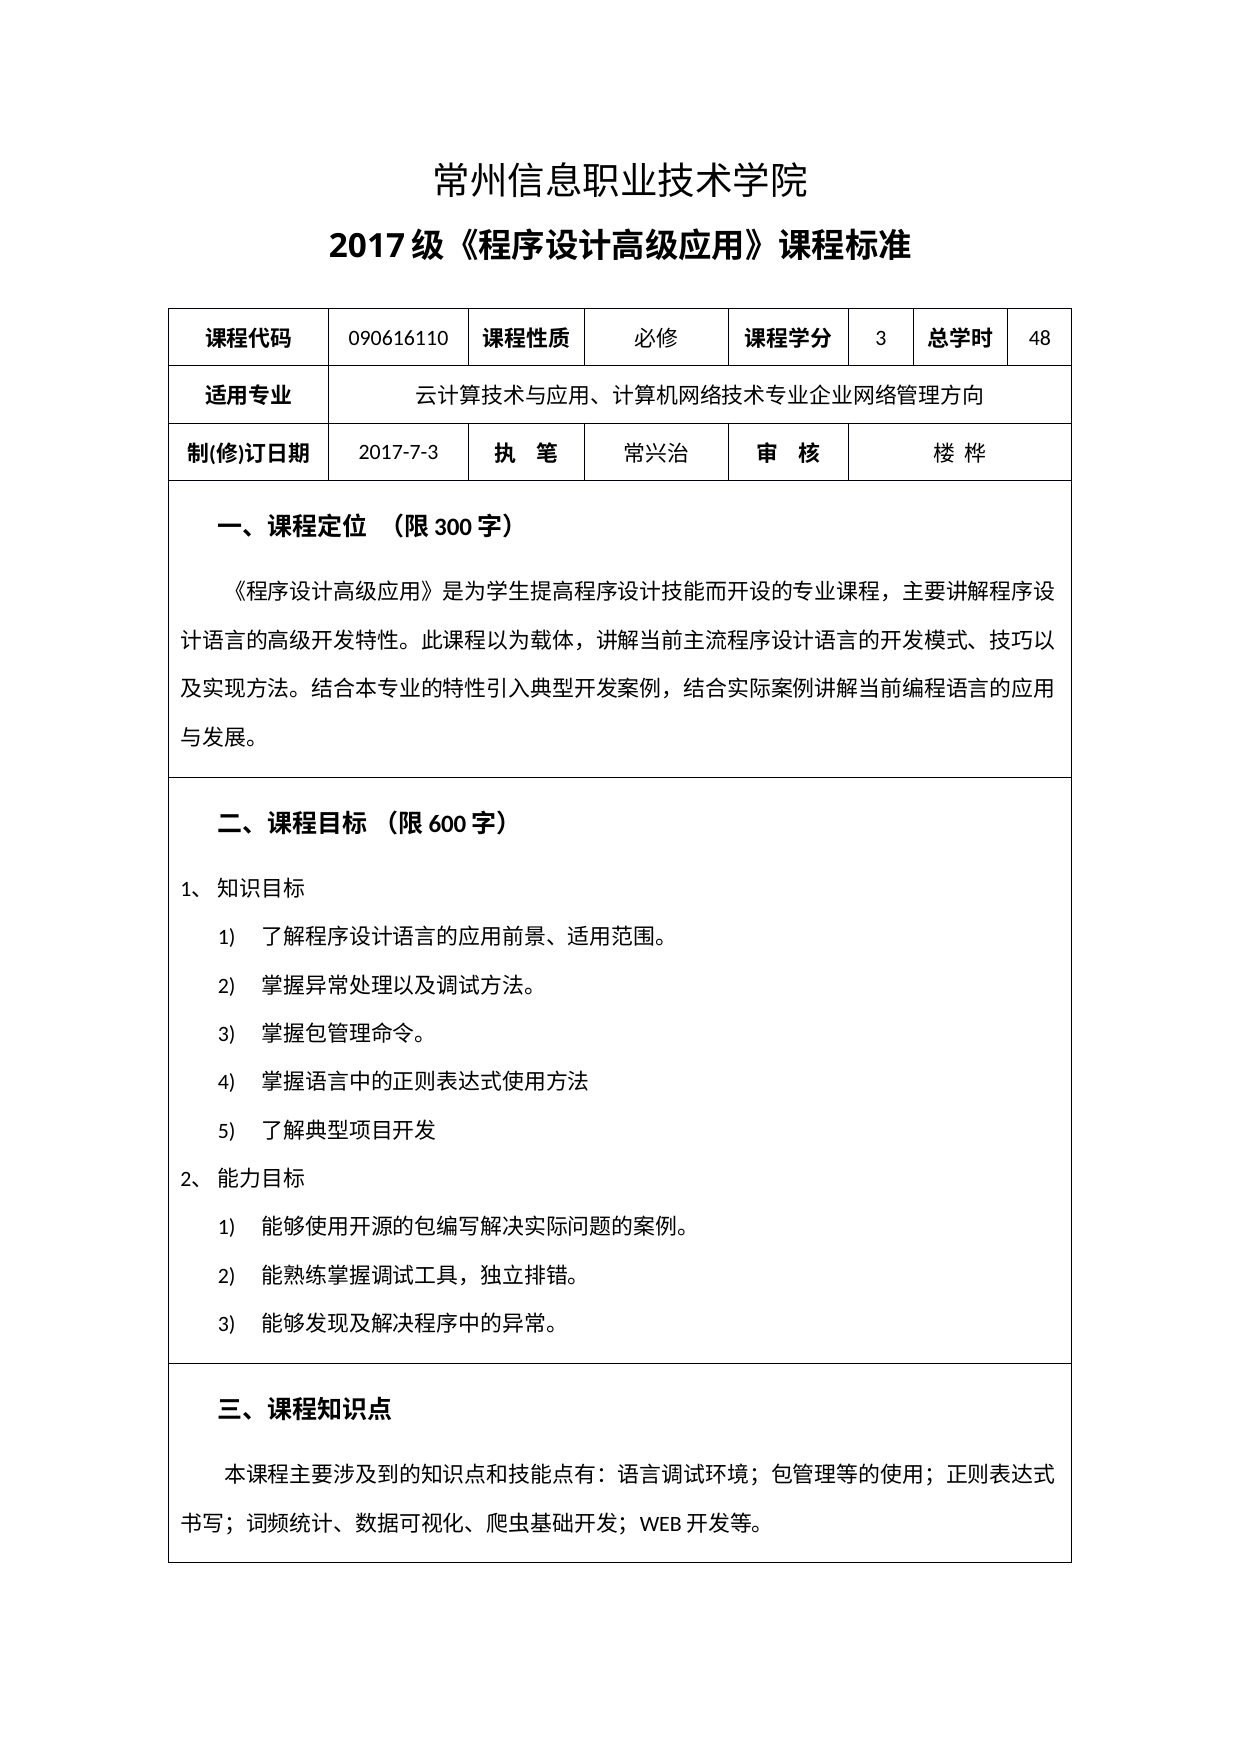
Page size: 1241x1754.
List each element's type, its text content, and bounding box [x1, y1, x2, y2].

table_cell 课程定位 （限300字） 《程序设计高级应用》是为学生提高程序设计技能而开设的专业课程，主要讲解程序设计语言的高级开发特性。此课程以为载体，讲解当前主流程序设计语言的开发模式、技巧以及实现方法。结合本专业的特性引入典型开发案例，结合实际案例讲解当前编程语言的应用与发展。 [169, 481, 1071, 777]
table_header 090616110 [329, 309, 468, 365]
table_cell 审 核 [729, 424, 848, 479]
table_header 48 [1008, 309, 1071, 365]
table_header 3 [849, 309, 913, 365]
table_cell 制(修)订日期 [169, 424, 328, 479]
table_cell 云计算技术与应用、计算机网络技术专业企业网络管理方向 [329, 366, 1071, 422]
table_cell 课程知识点 本课程主要涉及到的知识点和技能点有：语言调试环境；包管理等的使用；正则表达式书写；词频统计、数据可视化、爬虫基础开发；WEB开发等。 [169, 1364, 1071, 1562]
table_header 总学时 [914, 309, 1007, 365]
text 2017级《程序设计高级应用》课程标准 [187, 211, 1053, 276]
table_cell 适用专业 [169, 366, 328, 422]
table_cell 执 笔 [469, 424, 584, 479]
table_cell 楼 桦 [849, 424, 1071, 479]
table_header 课程学分 [729, 309, 848, 365]
table_cell 常兴治 [585, 424, 728, 479]
table_header 课程性质 [469, 309, 584, 365]
table_cell 课程目标 （限600字） 知识目标 了解程序设计语言的应用前景、适用范围。 掌握异常处理以及调试方法。 掌握包管理命令。 掌握语言中的正则表达式使用方法 了解典型项目开发 能力目标 能够使用开源的包编写解决实际问题的案例。 能熟练掌握调试工具，独立排错。 能够发现及解决程序中的异常。 [169, 778, 1071, 1362]
table_header 课程代码 [169, 309, 328, 365]
text 常州信息职业技术学院 [187, 146, 1053, 211]
table_cell 2017-7-3 [329, 424, 468, 479]
table_header 必修 [585, 309, 728, 365]
